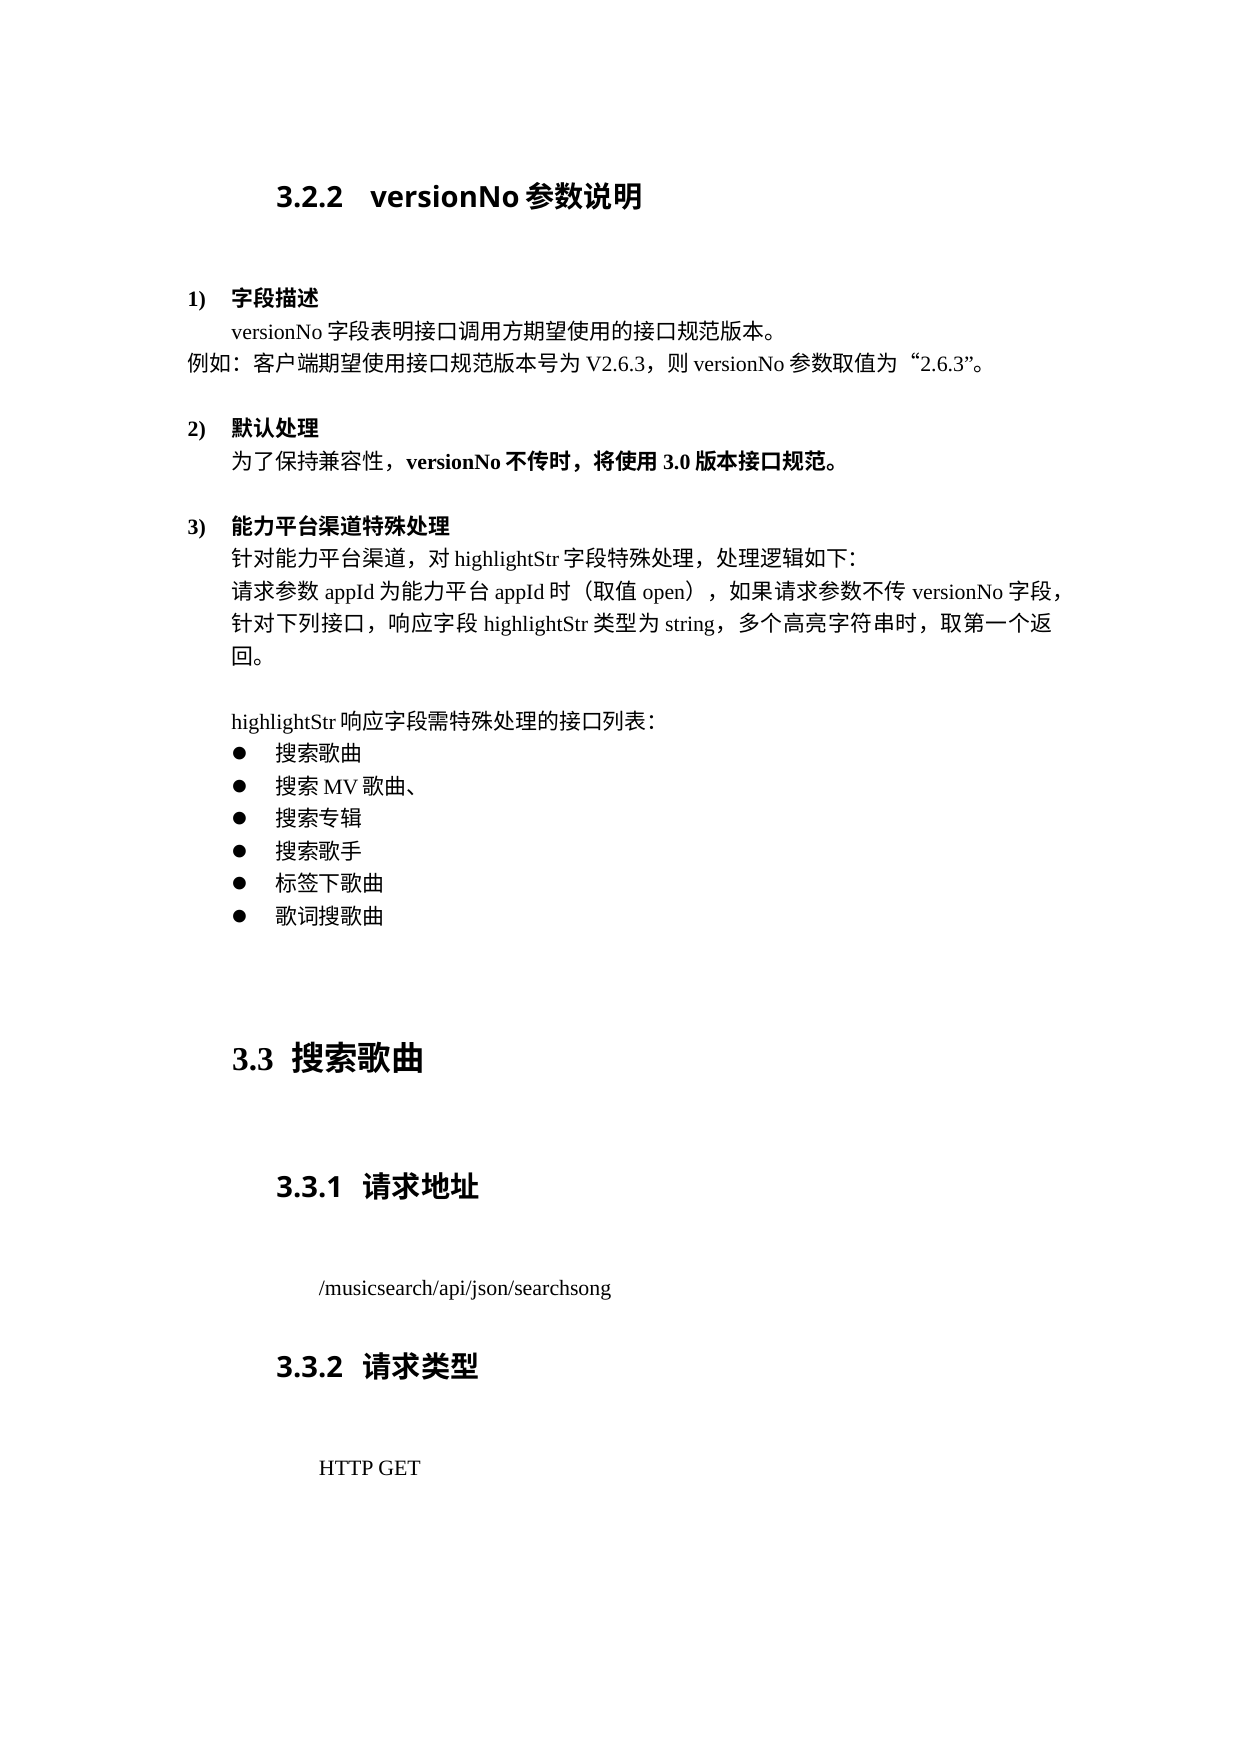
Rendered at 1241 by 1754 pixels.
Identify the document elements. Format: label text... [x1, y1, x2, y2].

text 例如：客户端期望使用接口规范版本号为V2.6.3，则versionNo参数取值为“2.6.3”。 [187, 346, 1053, 378]
text HTTP GET [275, 1452, 1053, 1484]
text 请求参数appId为能力平台appId时（取值open），如果请求参数不传versionNo字段，针对下列接口，响应字段highlightStr类型为string，多个高亮字符串时，取第一个返回。 [231, 573, 1053, 671]
list 搜索MV歌曲、 [231, 768, 1053, 801]
text highlightStr响应字段需特殊处理的接口列表： [231, 703, 1053, 736]
list 搜索歌曲 [231, 736, 1053, 768]
list 能力平台渠道特殊处理 [187, 508, 1053, 541]
subtitle 请求类型 [276, 1333, 1053, 1398]
subtitle 搜索歌曲 [232, 1023, 1053, 1088]
text 针对能力平台渠道，对highlightStr字段特殊处理，处理逻辑如下： [231, 541, 1053, 573]
list 搜索歌手 [231, 833, 1053, 866]
subtitle 请求地址 [276, 1152, 1053, 1217]
list 歌词搜歌曲 [231, 898, 1053, 931]
text /musicsearch/api/json/searchsong [275, 1271, 1053, 1303]
text versionNo字段表明接口调用方期望使用的接口规范版本。 [187, 313, 1053, 346]
list 字段描述 [187, 281, 1053, 313]
list 标签下歌曲 [231, 866, 1053, 898]
subtitle versionNo参数说明 [276, 162, 1053, 227]
text 为了保持兼容性，versionNo不传时，将使用3.0版本接口规范。 [187, 443, 1053, 476]
list 默认处理 [187, 411, 1053, 443]
list 搜索专辑 [231, 801, 1053, 833]
